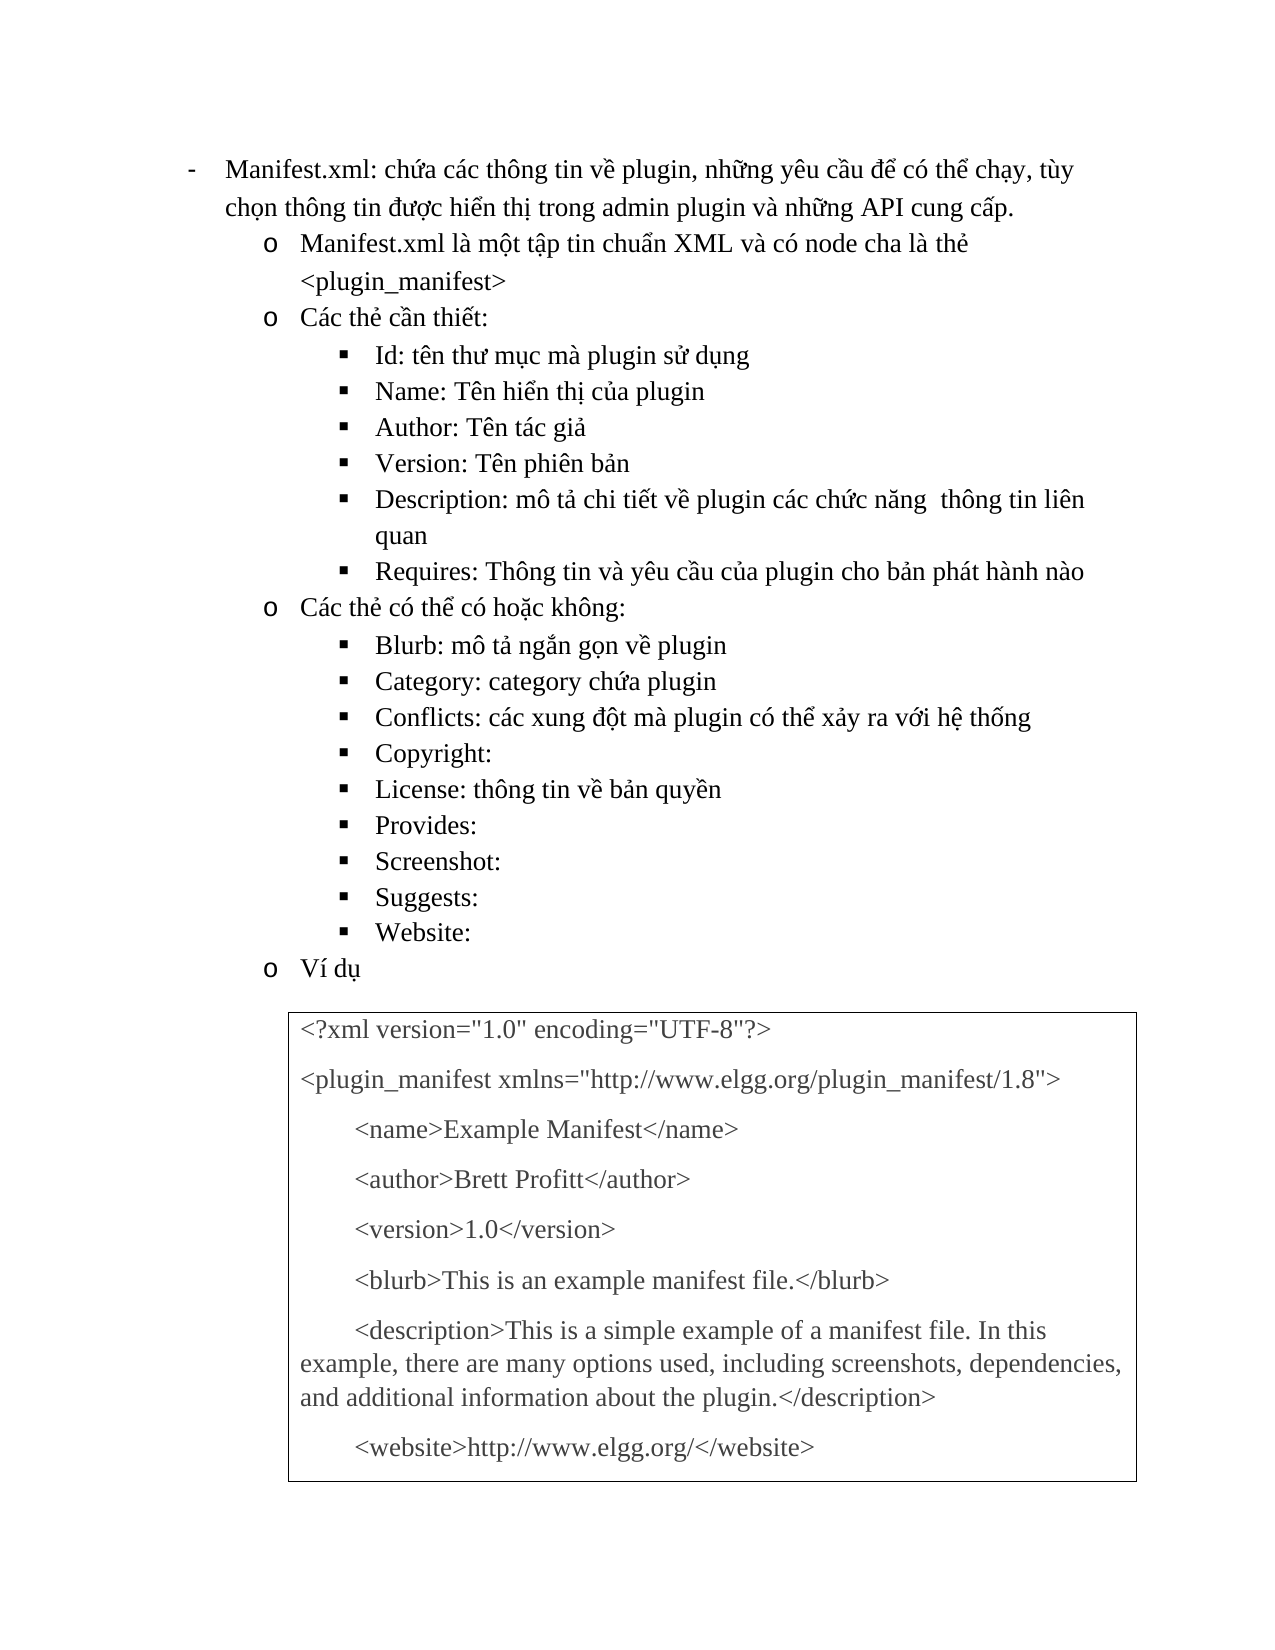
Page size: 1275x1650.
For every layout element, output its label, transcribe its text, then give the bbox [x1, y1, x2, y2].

list Các thẻ có thể có hoặc không: [262, 591, 1125, 624]
list Requires: Thông tin và yêu cầu của plugin cho bản phát hành nào [337, 555, 1125, 586]
list Provides: [337, 809, 1125, 840]
list Suggests: [337, 881, 1125, 912]
list Manifest.xml: chứa các thông tin về plugin, những yêu cầu để có thể chạy, tùy chọn thông tin được hiển thị trong admin plugin và những API cung cấp. [187, 150, 1125, 223]
list Website: [337, 917, 1125, 948]
list Category: category chứa plugin [337, 665, 1125, 696]
list License: thông tin về bản quyền [337, 773, 1125, 804]
list Manifest.xml là một tập tin chuẩn XML và có node cha là thẻ <plugin_manifest> [262, 227, 1125, 296]
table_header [289, 1013, 1136, 1481]
list Conflicts: các xung đột mà plugin có thể xảy ra với hệ thống [337, 701, 1125, 732]
list Description: mô tả chi tiết về plugin các chức năng thông tin liên quan [337, 483, 1125, 550]
list Screenshot: [337, 845, 1125, 876]
list Author: Tên tác giả [337, 411, 1125, 442]
list Ví dụ [262, 952, 1125, 986]
list Version: Tên phiên bản [337, 447, 1125, 478]
list Copyright: [337, 737, 1125, 768]
list Name: Tên hiển thị của plugin [337, 375, 1125, 407]
list Các thẻ cần thiết: [262, 301, 1125, 334]
list Blurb: mô tả ngắn gọn về plugin [337, 629, 1125, 660]
list Id: tên thư mục mà plugin sử dụng [337, 339, 1125, 371]
